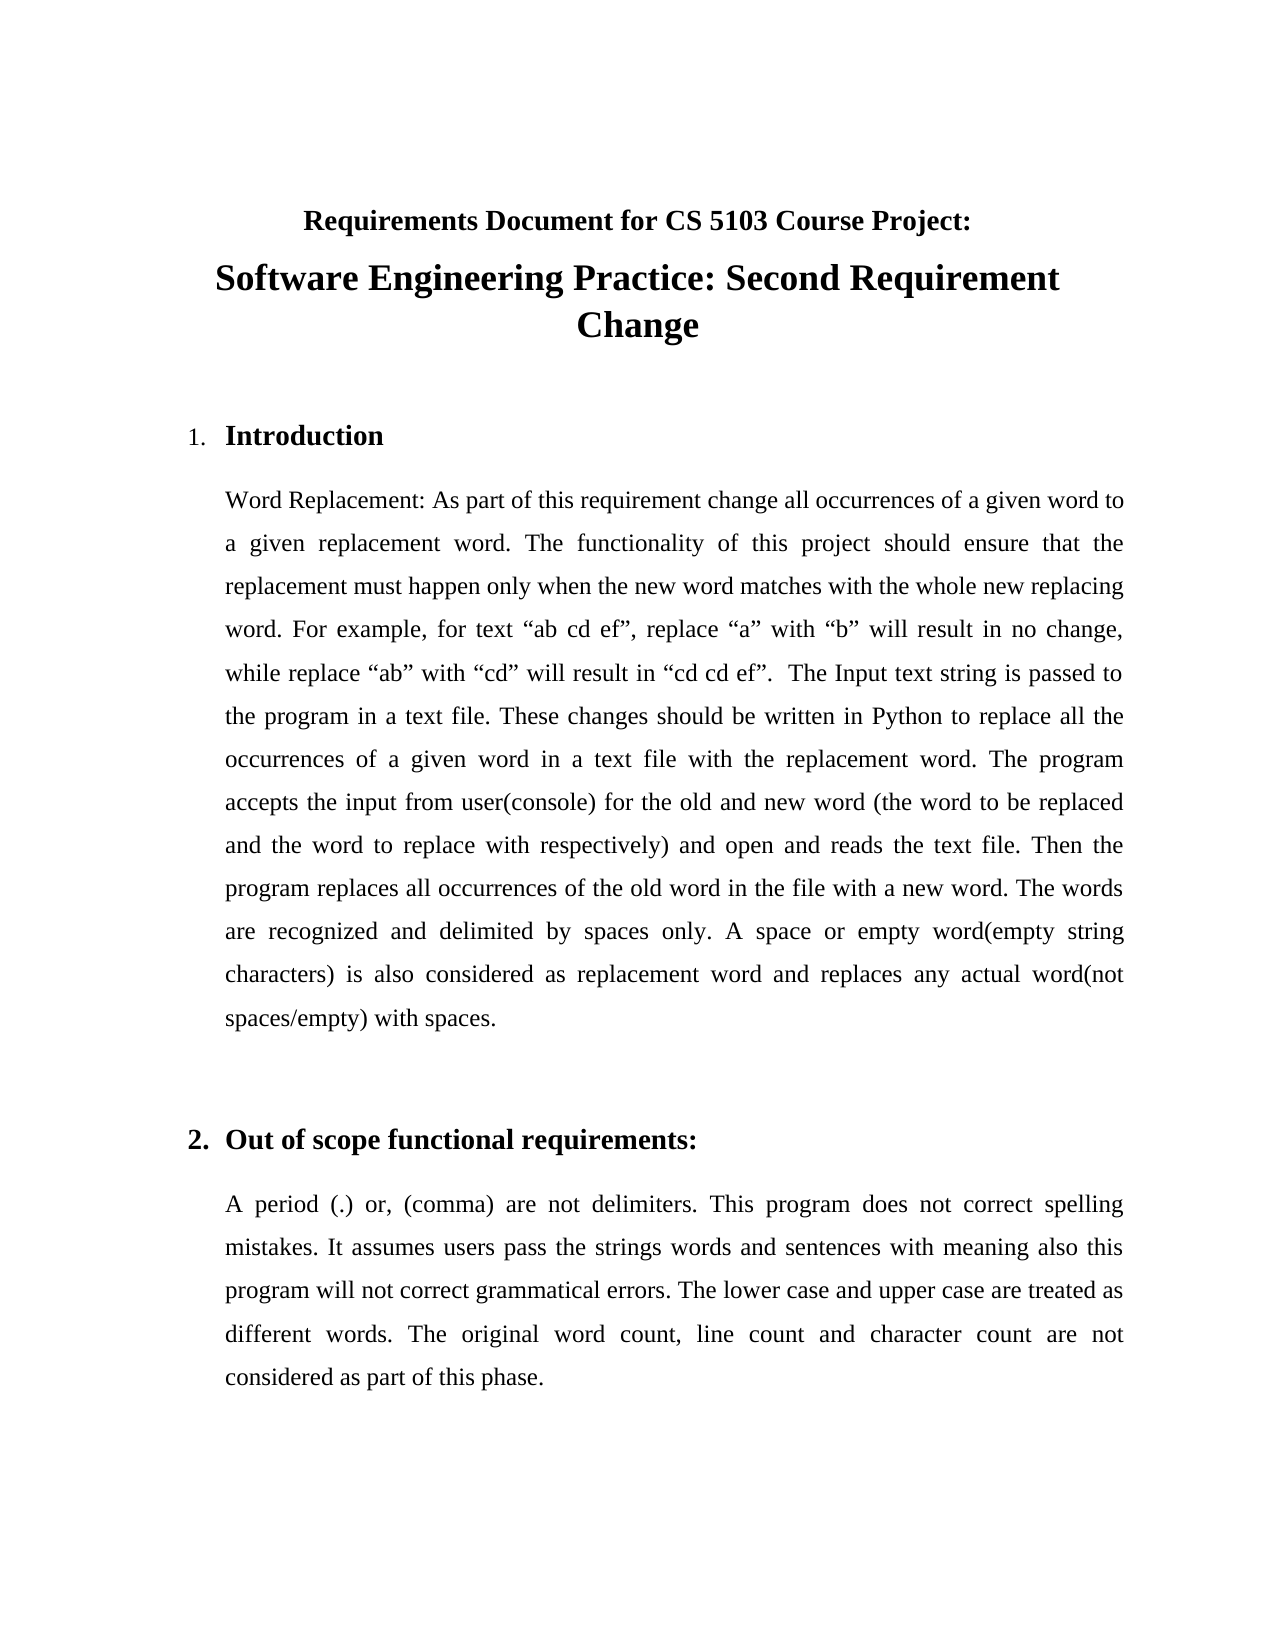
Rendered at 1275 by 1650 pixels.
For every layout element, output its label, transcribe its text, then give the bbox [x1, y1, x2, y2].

list Introduction [187, 418, 1125, 452]
text A period (.) or, (comma) are not delimiters. This program does not correct spelling mistakes. It assumes users pass the strings words and sentences with meaning also this program will not correct grammatical errors. The lower case and upper case are treated as different words. The original word count, line count and character count are not considered as part of this phase. [225, 1189, 1125, 1391]
text Software Engineering Practice: Second Requirement Change [150, 256, 1125, 345]
text Requirements Document for CS 5103 Course Project: [150, 203, 1125, 236]
text Word Replacement: As part of this requirement change all occurrences of a given word to a given replacement word. The functionality of this project should ensure that the replacement must happen only when the new word matches with the whole new replacing word. For example, for text “ab cd ef”, replace “a” with “b” will result in no change, while replace “ab” with “cd” will result in “cd cd ef”. The Input text string is passed to the program in a text file. These changes should be written in Python to replace all the occurrences of a given word in a text file with the replacement word. The program accepts the input from user(console) for the old and new word (the word to be replaced and the word to replace with respectively) and open and reads the text file. Then the program replaces all occurrences of the old word in the file with a new word. The words are recognized and delimited by spaces only. A space or empty word(empty string characters) is also considered as replacement word and replaces any actual word(not spaces/empty) with spaces. [225, 485, 1125, 1031]
list Out of scope functional requirements: [187, 1122, 1125, 1156]
